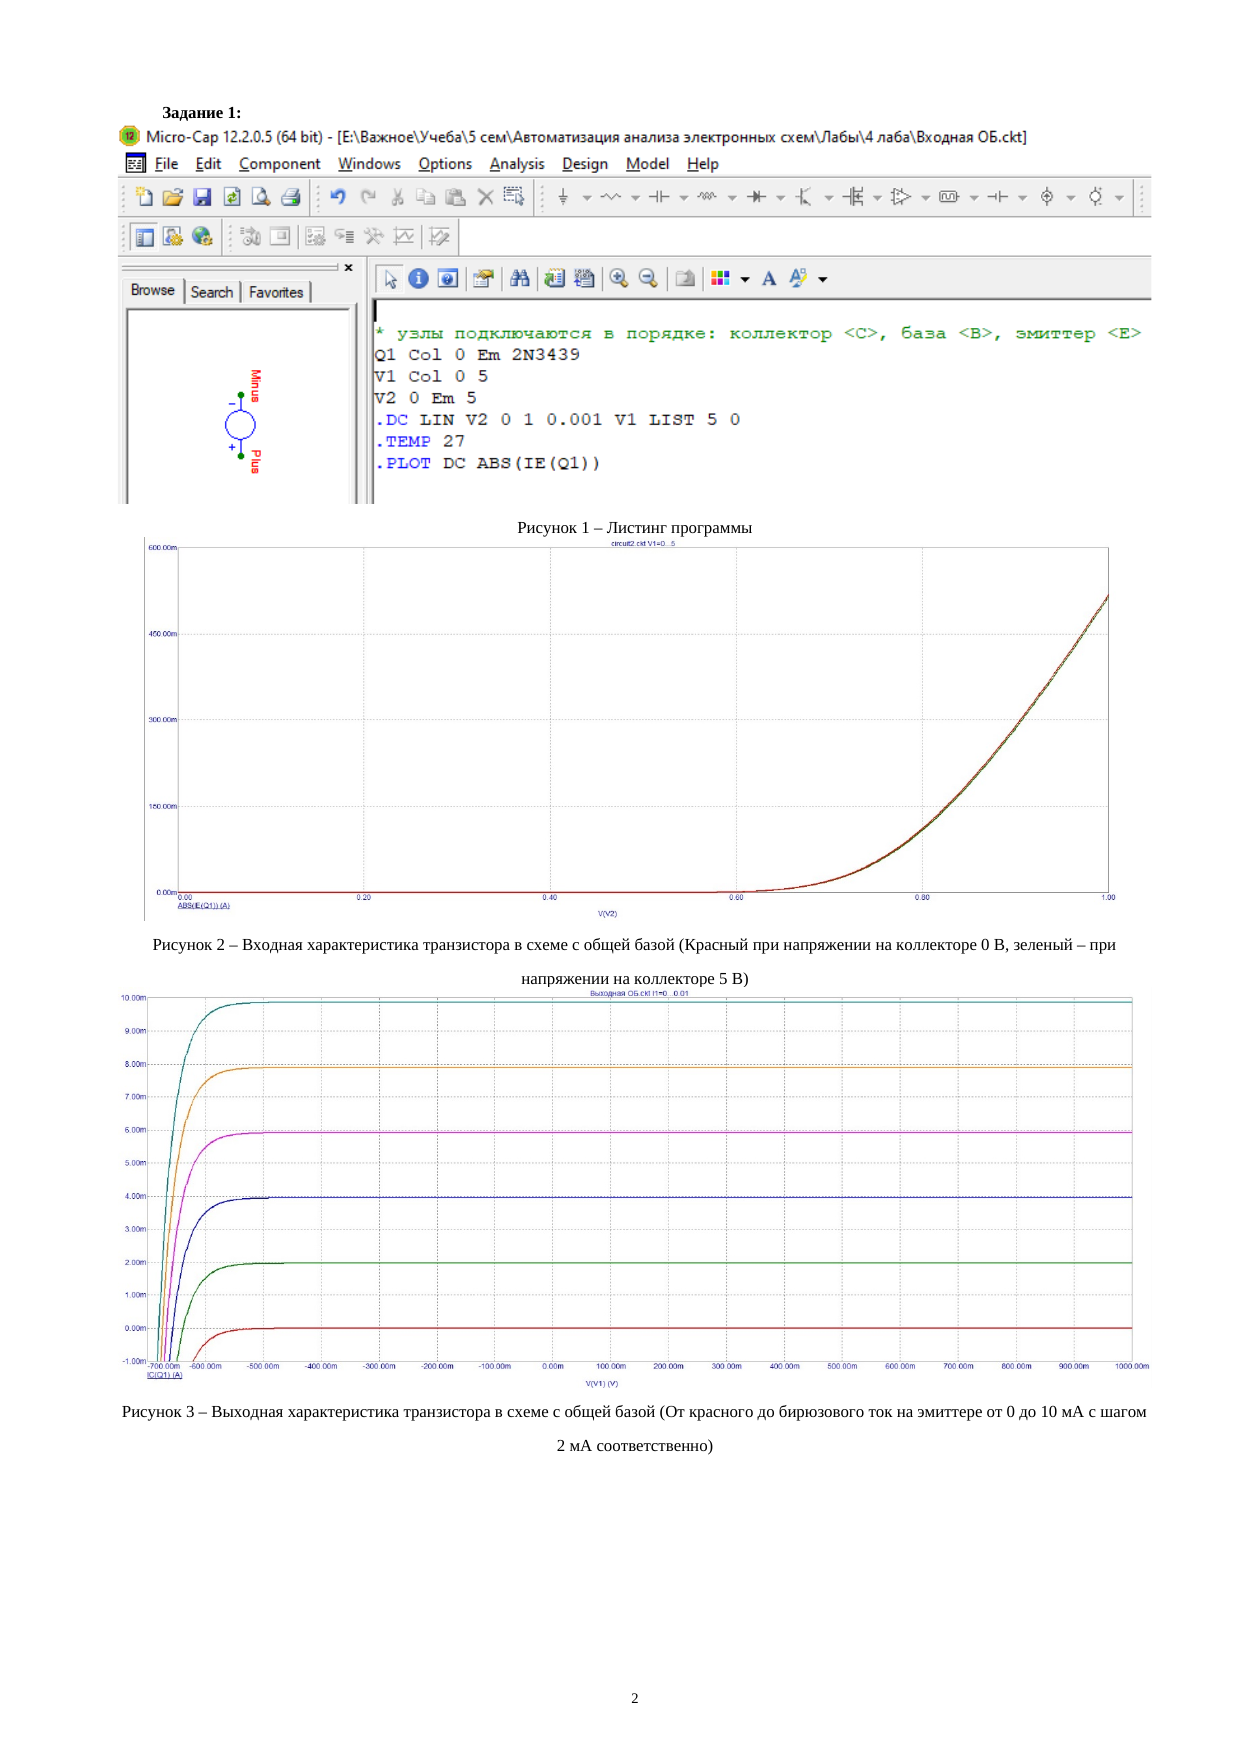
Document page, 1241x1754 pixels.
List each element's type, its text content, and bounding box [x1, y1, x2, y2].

picture [117, 122, 1152, 504]
text Задание 1: [118, 89, 1152, 122]
picture [144, 537, 1126, 921]
picture [117, 987, 1152, 1388]
text Рисунок 2 – Входная характеристика транзистора в схеме с общей базой (Красный при напряжении на коллекторе 0 В, зеленый – при напряжении на коллекторе 5 В) [118, 921, 1152, 987]
text Рисунок 1 – Листинг программы [118, 504, 1152, 537]
text Рисунок 3 – Выходная характеристика транзистора в схеме с общей базой (От красного до бирюзового ток на эмиттере от 0 до 10 мА с шагом 2 мА соответственно) [118, 1388, 1152, 1455]
